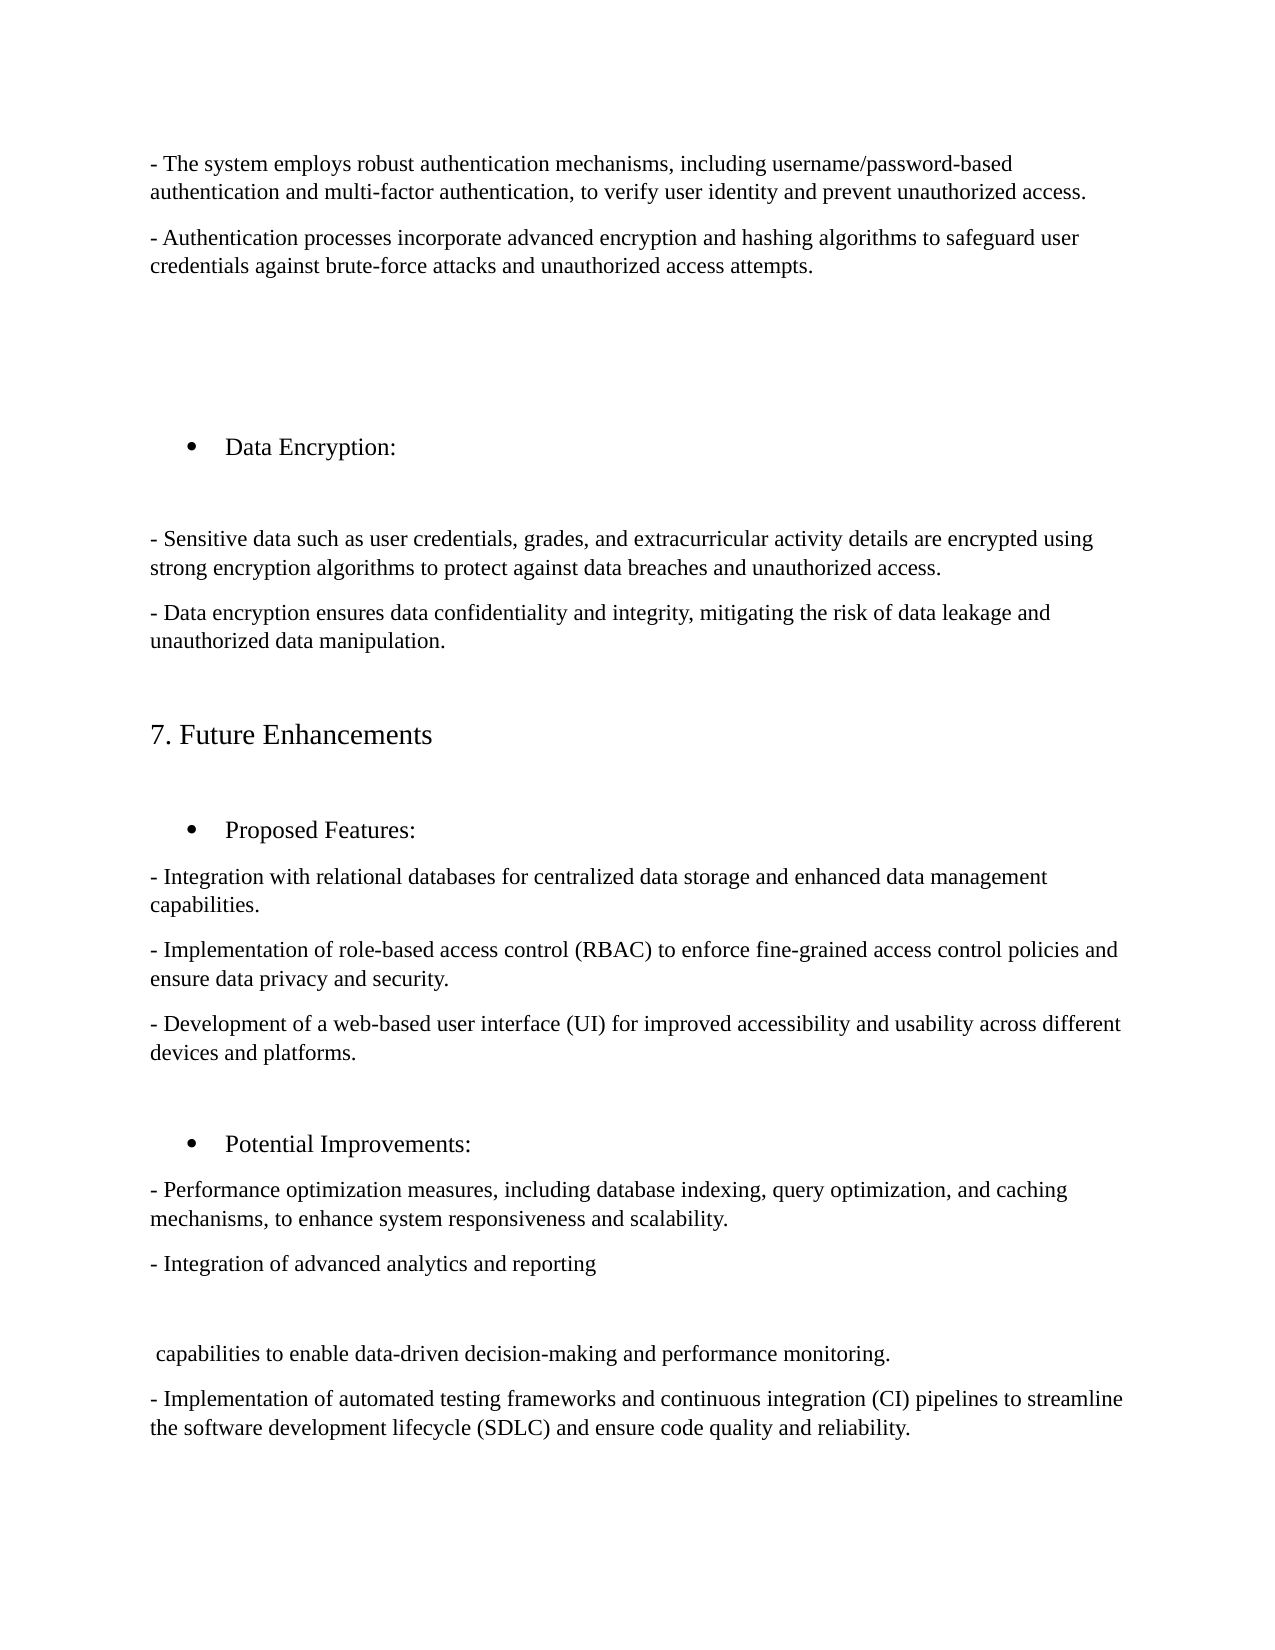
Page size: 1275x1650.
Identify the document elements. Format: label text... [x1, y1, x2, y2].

text - Implementation of role-based access control (RBAC) to enforce fine-grained access control policies and ensure data privacy and security. [150, 937, 1125, 991]
text - Sensitive data such as user credentials, grades, and extracurricular activity details are encrypted using strong encryption algorithms to protect against data breaches and unauthorized access. [150, 525, 1125, 580]
text - Integration of advanced analytics and reporting [150, 1250, 1125, 1276]
text - Integration with relational databases for centralized data storage and enhanced data management capabilities. [150, 863, 1125, 918]
text - Implementation of automated testing frameworks and continuous integration (CI) pipelines to streamline the software development lifecycle (SDLC) and ensure code quality and reliability. [150, 1385, 1125, 1440]
list Potential Improvements: [187, 1129, 1125, 1157]
text - Authentication processes incorporate advanced encryption and hashing algorithms to safeguard user credentials against brute-force attacks and unauthorized access attempts. [150, 223, 1125, 278]
text - The system employs robust authentication mechanisms, including username/password-based authentication and multi-factor authentication, to verify user identity and prevent unauthorized access. [150, 150, 1125, 205]
list Proposed Features: [187, 815, 1125, 844]
text - Development of a web-based user interface (UI) for improved accessibility and usability across different devices and platforms. [150, 1010, 1125, 1065]
text - Performance optimization measures, including database indexing, query optimization, and caching mechanisms, to enhance system responsiveness and scalability. [150, 1176, 1125, 1231]
text - Data encryption ensures data confidentiality and integrity, mitigating the risk of data leakage and unauthorized data manipulation. [150, 599, 1125, 653]
list Data Encryption: [187, 432, 1125, 461]
text 7. Future Enhancements [150, 717, 1125, 751]
text capabilities to enable data-driven decision-making and performance monitoring. [150, 1340, 1125, 1367]
